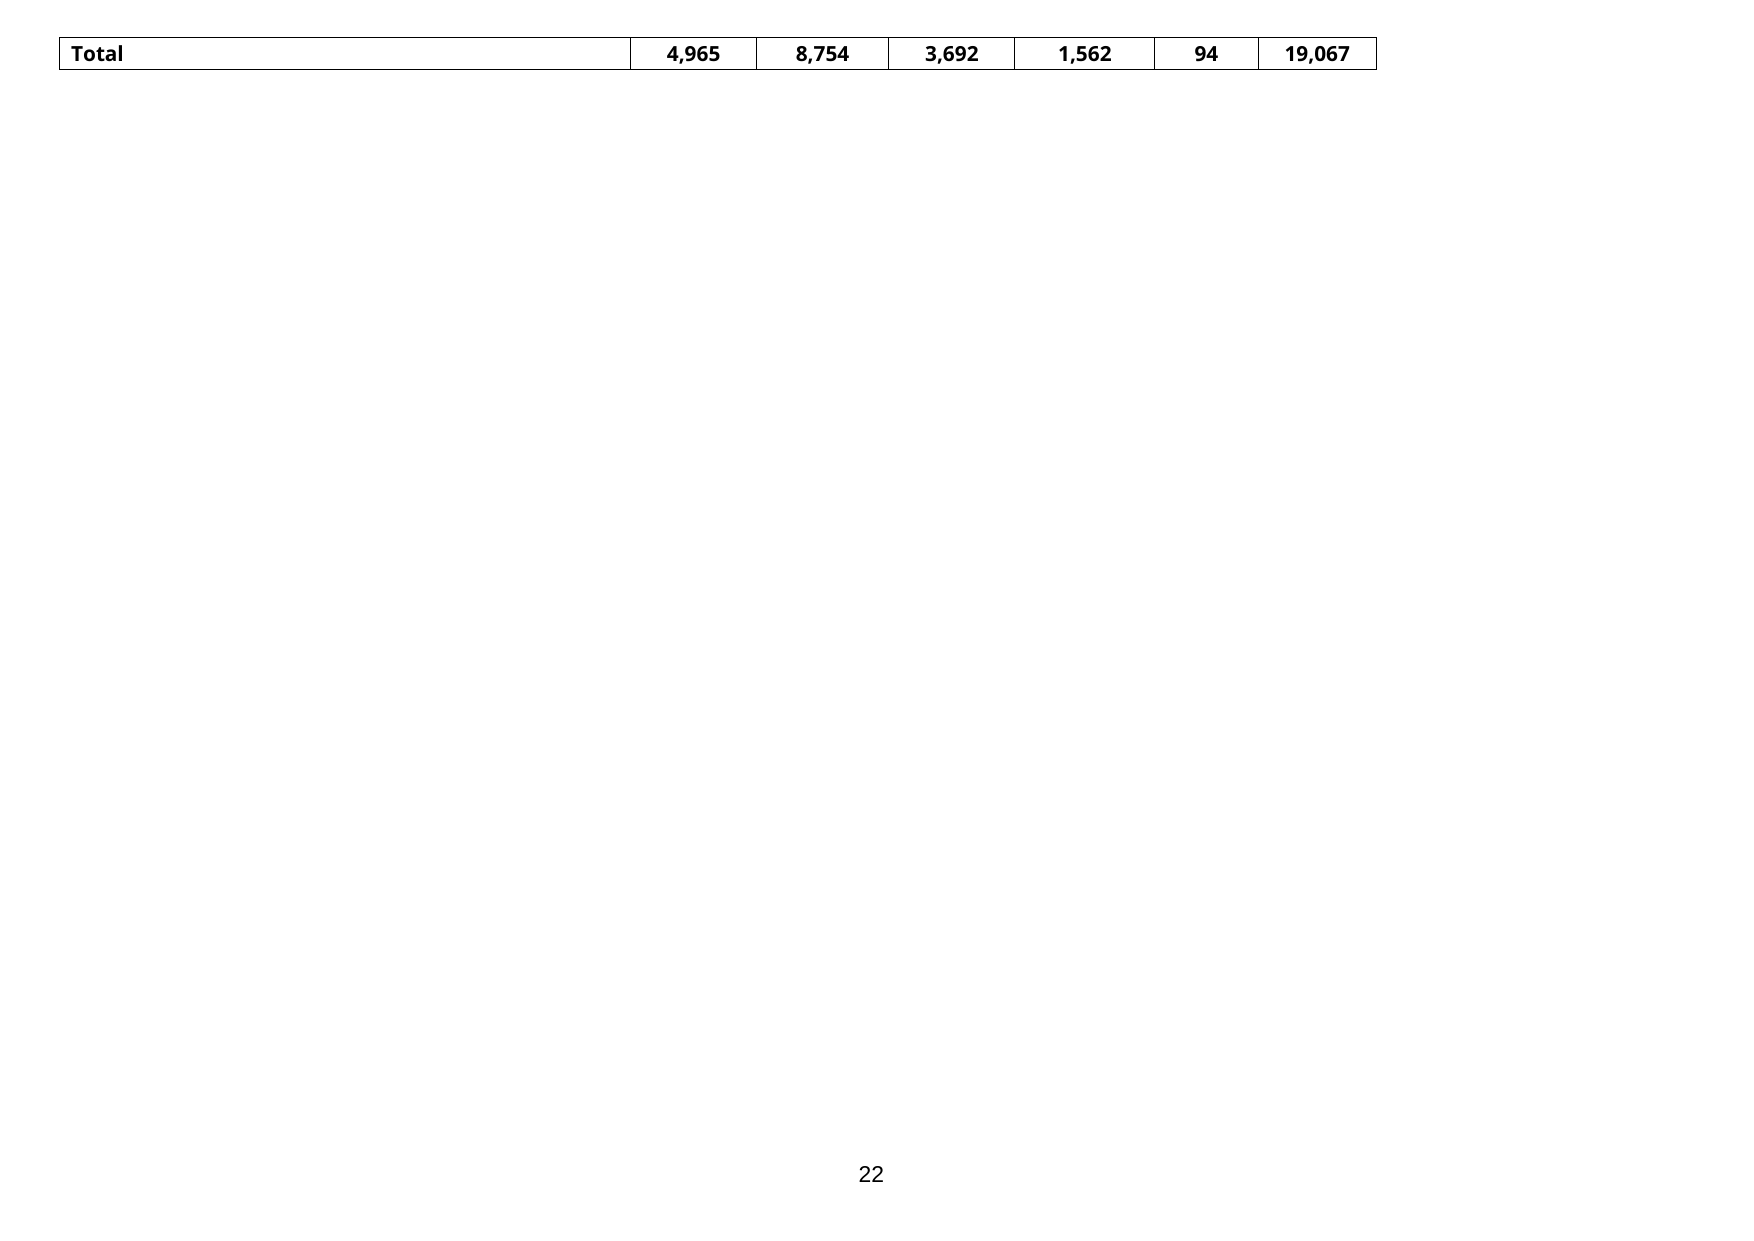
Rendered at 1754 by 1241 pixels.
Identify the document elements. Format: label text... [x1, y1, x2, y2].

table_cell 8,754 [757, 38, 888, 68]
table_cell 94 [1155, 38, 1258, 68]
table_cell 19,067 [1259, 38, 1376, 68]
table_cell 4,965 [631, 38, 756, 68]
table_cell 3,692 [889, 38, 1014, 68]
table_cell 1,562 [1015, 38, 1154, 68]
table_cell Total [60, 38, 630, 68]
